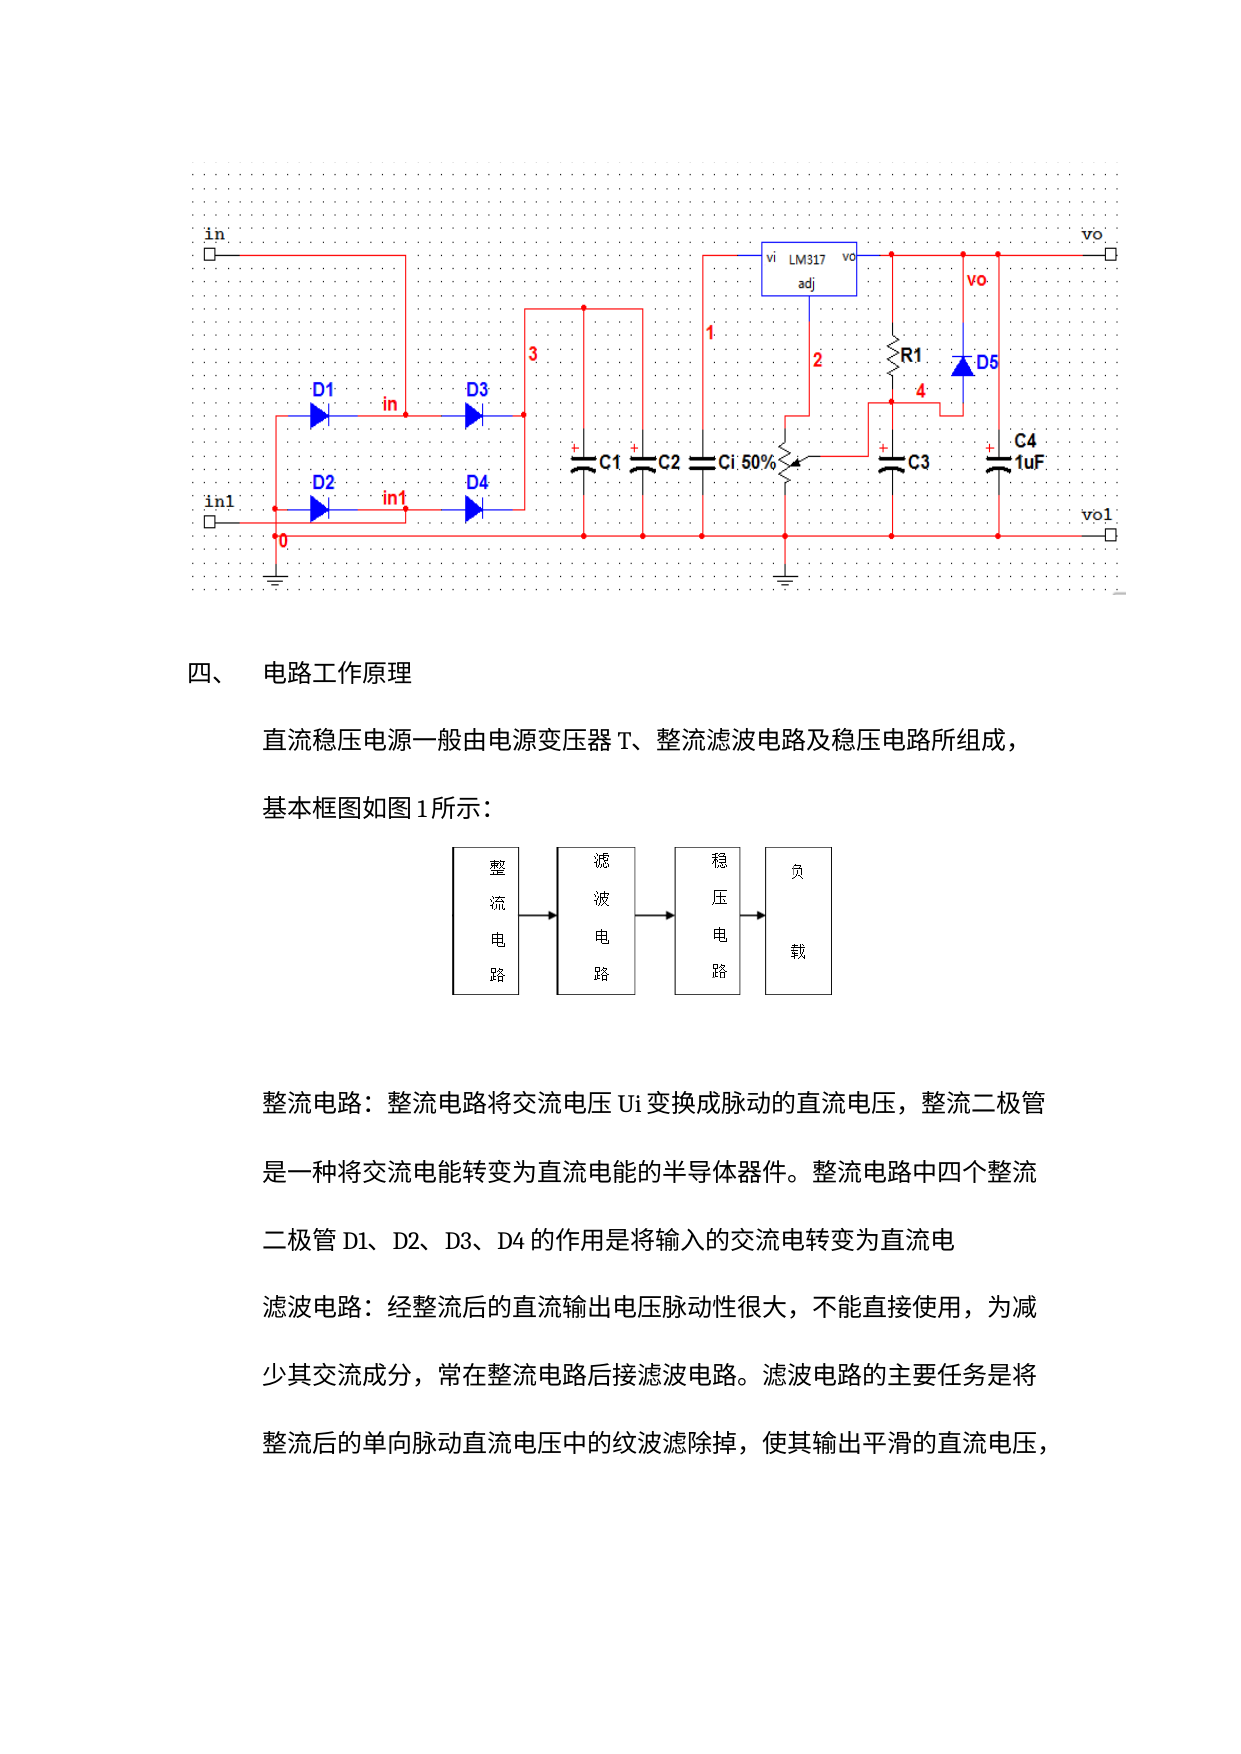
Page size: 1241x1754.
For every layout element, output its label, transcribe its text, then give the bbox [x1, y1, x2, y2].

list 直流稳压电源一般由电源变压器T、整流滤波电路及稳压电路所组成，基本框图如图1所示： [262, 706, 1053, 839]
picture [262, 840, 900, 1046]
list 电路工作原理 [187, 639, 1053, 704]
picture [187, 162, 1126, 595]
list 整流电路：整流电路将交流电压Ui变换成脉动的直流电压，整流二极管是一种将交流电能转变为直流电能的半导体器件。整流电路中四个整流二极管D1、D2、D3、D4的作用是将输入的交流电转变为直流电 [262, 1069, 1053, 1271]
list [262, 1273, 1053, 1474]
